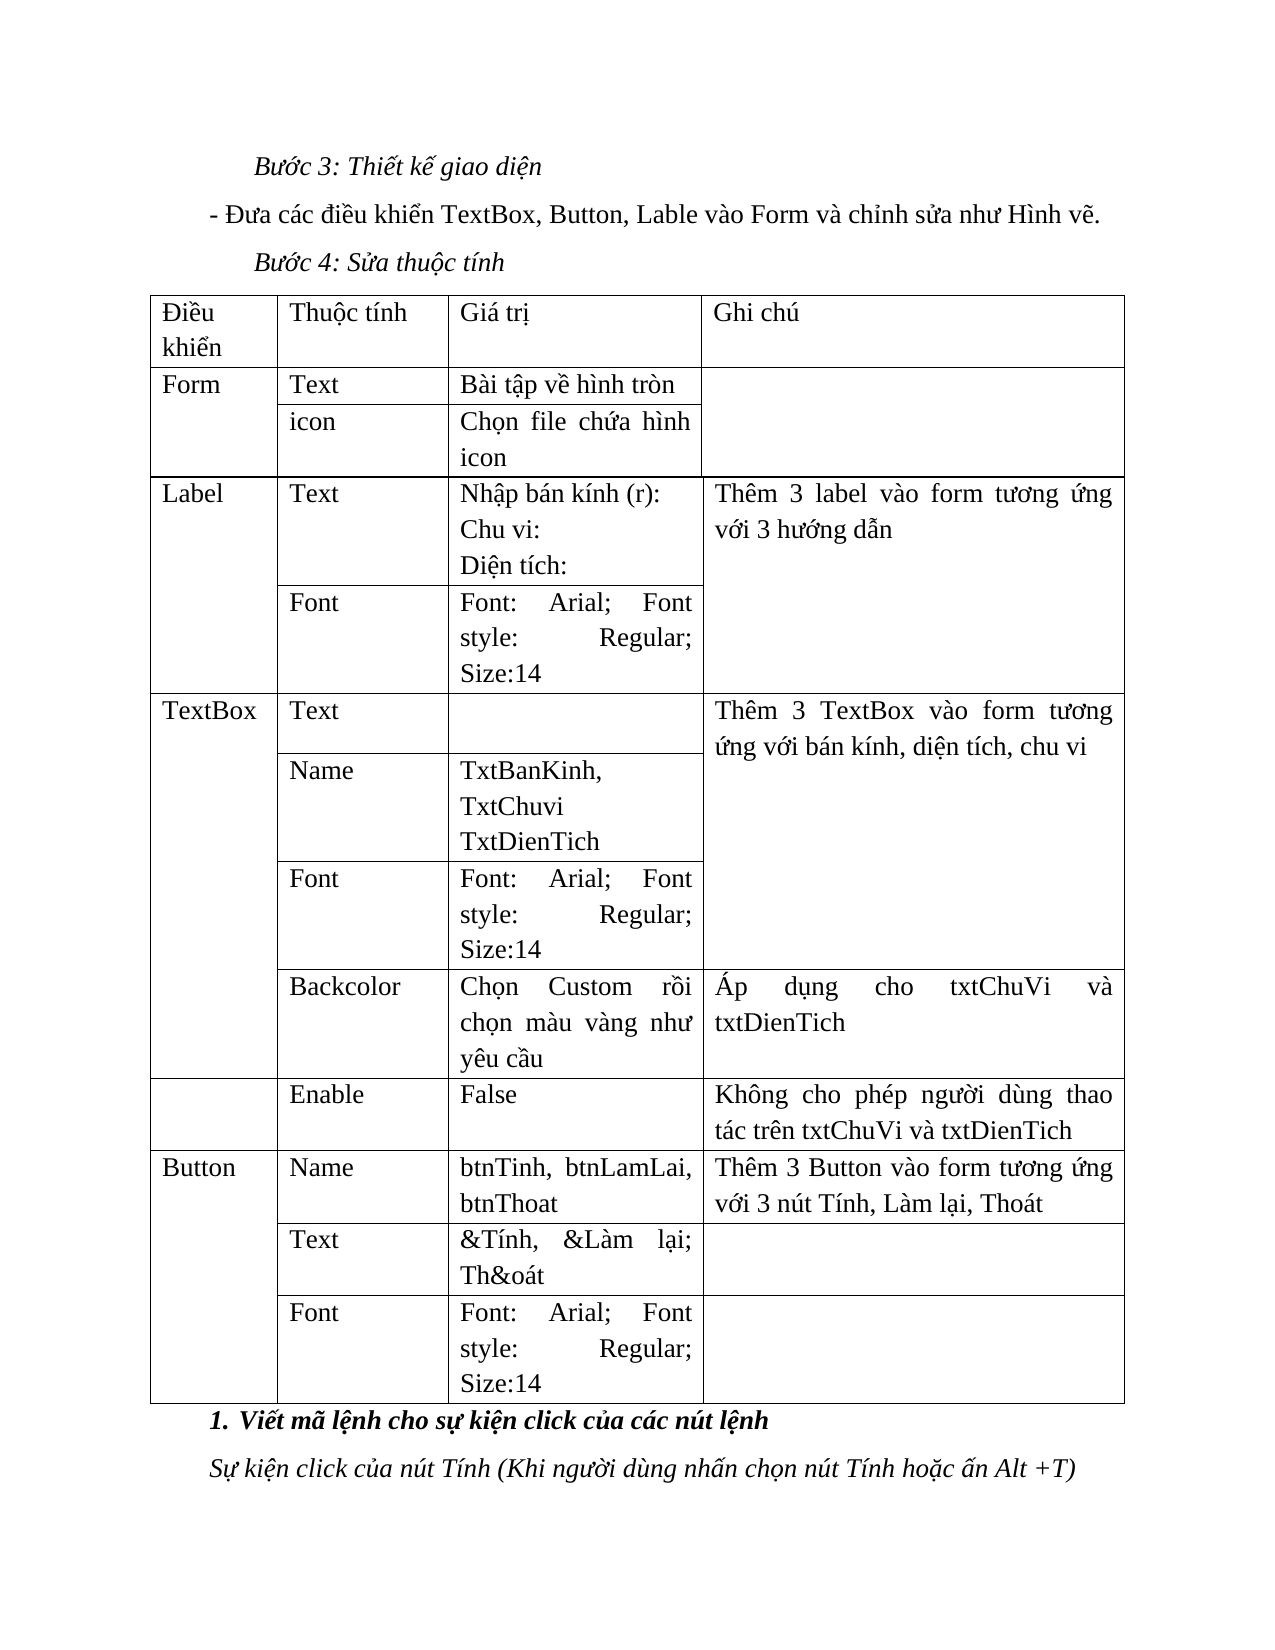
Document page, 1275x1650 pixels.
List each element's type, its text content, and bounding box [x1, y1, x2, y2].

table_header Điều khiển [151, 296, 277, 367]
table_cell Button [151, 1151, 277, 1403]
table_cell Text [278, 1224, 448, 1295]
text Bước 4: Sửa thuộc tính [253, 246, 1125, 278]
table_cell [704, 1296, 1124, 1403]
text Sự kiện click của nút Tính (Khi người dùng nhấn chọn nút Tính hoặc ấn Alt +T) [150, 1453, 1125, 1484]
table_cell Chọn Custom rồi chọn màu vàng như yêu cầu [449, 970, 703, 1078]
table_cell Font [278, 862, 448, 969]
table_cell [151, 1079, 277, 1150]
table_cell Font [278, 1296, 448, 1403]
table_cell Thêm 3 TextBox vào form tương ứng với bán kính, diện tích, chu vi [704, 694, 1124, 969]
table_cell Font: Arial; Font style: Regular; Size:14 [449, 586, 703, 693]
table_cell Name [278, 1151, 448, 1223]
table_cell Chọn file chứa hình icon [449, 405, 701, 476]
table_cell Áp dụng cho txtChuVi và txtDienTich [704, 970, 1124, 1078]
table_cell Label [151, 478, 277, 693]
table_cell TextBox [151, 694, 277, 1078]
table_cell Font: Arial; Font style: Regular; Size:14 [449, 862, 703, 969]
table_cell TxtBanKinh, TxtChuvi TxtDienTich [449, 754, 703, 861]
table_cell Text [278, 694, 448, 753]
table_cell False [449, 1079, 703, 1150]
table_header Thuộc tính [278, 296, 448, 367]
table_cell Backcolor [278, 970, 448, 1078]
table_cell icon [278, 405, 448, 476]
table_cell Thêm 3 label vào form tương ứng với 3 hướng dẫn [704, 478, 1124, 693]
table_cell Thêm 3 Button vào form tương ứng với 3 nút Tính, Làm lại, Thoát [704, 1151, 1124, 1223]
table_cell Name [278, 754, 448, 861]
table_cell Bài tập về hình tròn [449, 368, 701, 404]
list Viết mã lệnh cho sự kiện click của các nút lệnh [209, 1404, 1125, 1436]
table_cell Không cho phép người dùng thao tác trên txtChuVi và txtDienTich [704, 1079, 1124, 1150]
table_cell Font: Arial; Font style: Regular; Size:14 [449, 1296, 703, 1403]
table_cell btnTinh, btnLamLai, btnThoat [449, 1151, 703, 1223]
table_cell [702, 368, 1124, 476]
table_cell Text [278, 368, 448, 404]
text Bước 3: Thiết kế giao diện [253, 150, 1125, 181]
table_cell Font [278, 586, 448, 693]
table_cell Enable [278, 1079, 448, 1150]
table_cell Text [278, 478, 448, 585]
table_header Ghi chú [702, 296, 1124, 367]
table_cell [704, 1224, 1124, 1295]
table_cell [449, 694, 703, 753]
table_cell Nhập bán kính (r): Chu vi: Diện tích: [449, 478, 703, 585]
text - Đưa các điều khiển TextBox, Button, Lable vào Form và chỉnh sửa như Hình vẽ. [150, 198, 1125, 229]
table_cell &Tính, &Làm lại; Th&oát [449, 1224, 703, 1295]
table_cell Form [151, 368, 277, 476]
table_header Giá trị [449, 296, 701, 367]
